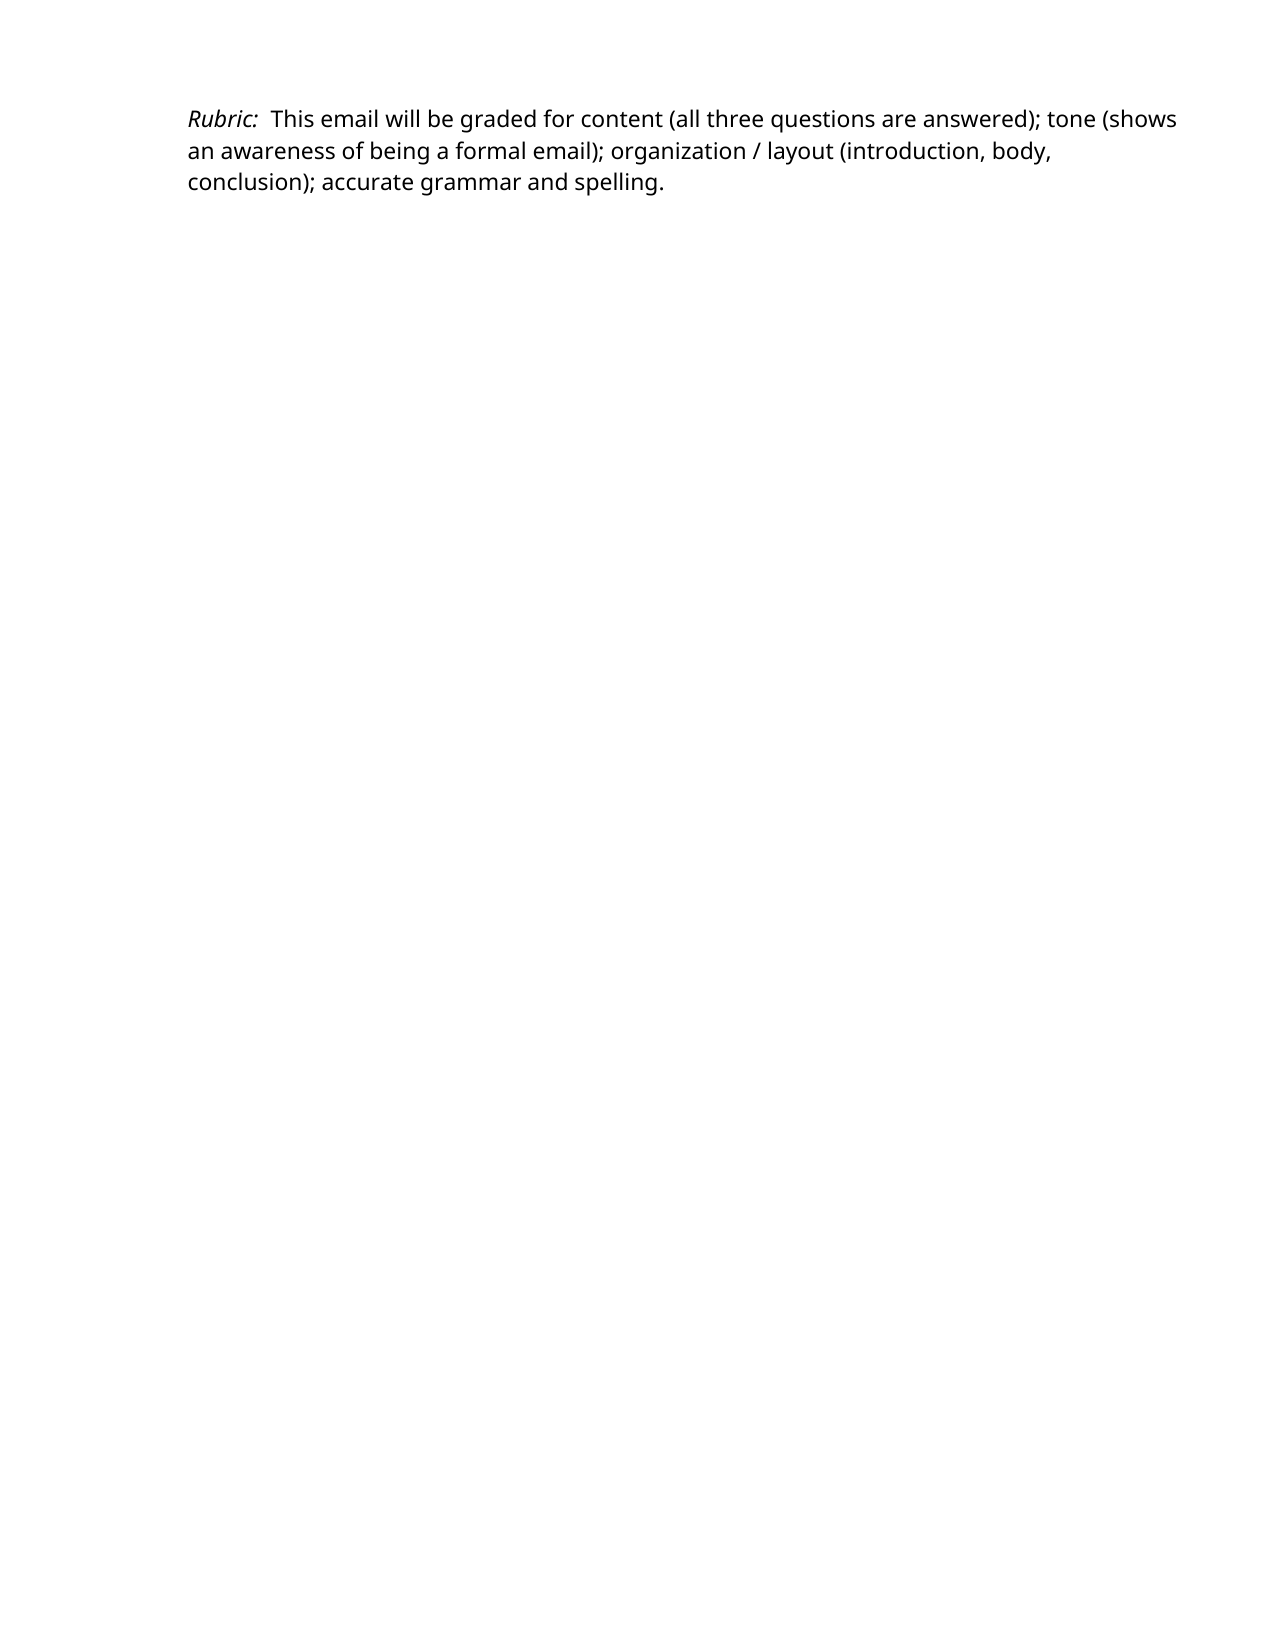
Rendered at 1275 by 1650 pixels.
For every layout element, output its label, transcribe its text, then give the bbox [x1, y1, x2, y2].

text Rubric: This email will be graded for content (all three questions are answered); tone (shows an awareness of being a formal email); organization / layout (introduction, body, conclusion); accurate grammar and spelling. [187, 103, 1181, 197]
